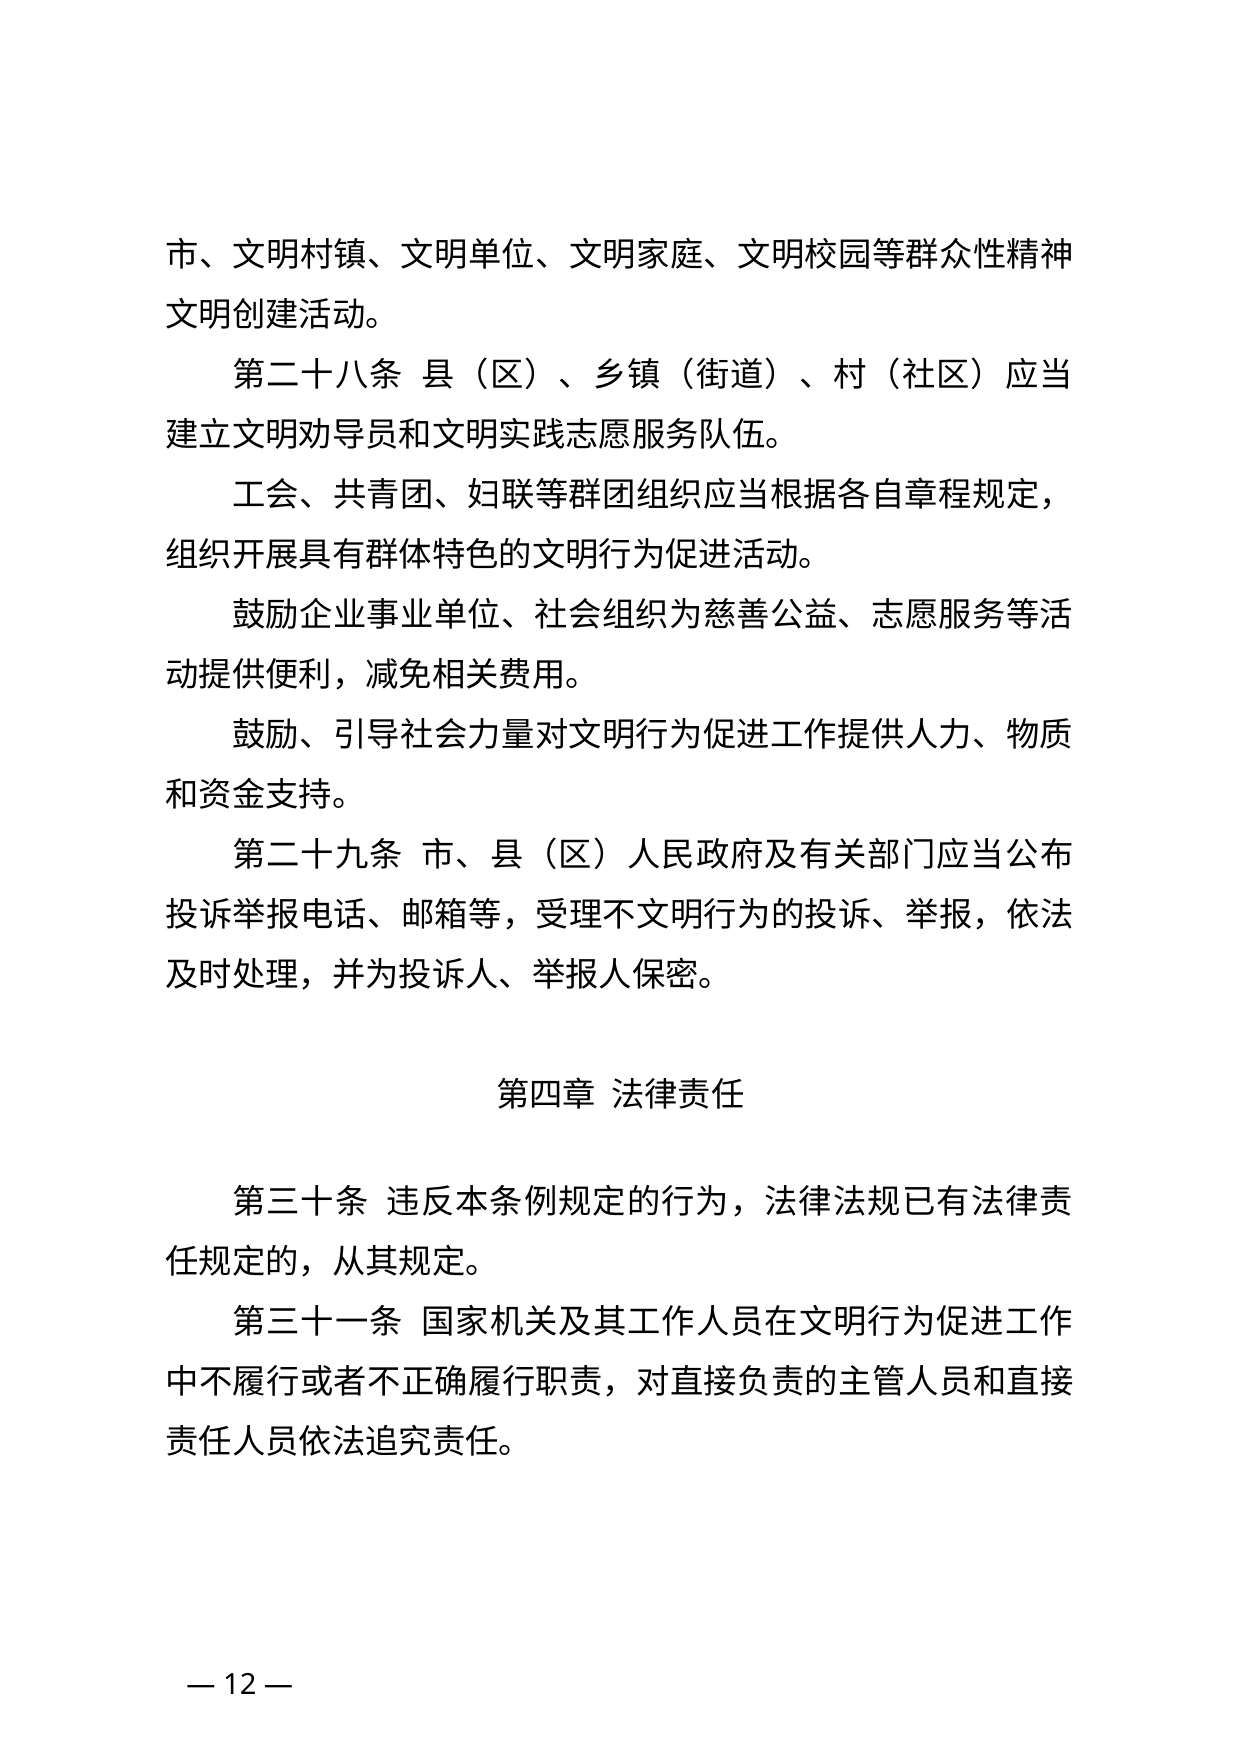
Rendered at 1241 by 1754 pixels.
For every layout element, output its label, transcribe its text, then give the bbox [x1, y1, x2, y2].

text 第二十九条 市、县（区）人民政府及有关部门应当公布投诉举报电话、邮箱等，受理不文明行为的投诉、举报，依法及时处理，并为投诉人、举报人保密。 [165, 818, 1075, 998]
text 鼓励企业事业单位、社会组织为慈善公益、志愿服务等活动提供便利，减免相关费用。 [165, 578, 1075, 698]
text 第三十一条 国家机关及其工作人员在文明行为促进工作中不履行或者不正确履行职责，对直接负责的主管人员和直接责任人员依法追究责任。 [165, 1286, 1075, 1466]
text 鼓励、引导社会力量对文明行为促进工作提供人力、物质和资金支持。 [165, 698, 1075, 818]
text 工会、共青团、妇联等群团组织应当根据各自章程规定，组织开展具有群体特色的文明行为促进活动。 [165, 458, 1075, 578]
text 第三十条 违反本条例规定的行为，法律法规已有法律责任规定的，从其规定。 [165, 1166, 1075, 1286]
text 第四章 法律责任 [165, 1058, 1075, 1118]
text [165, 218, 1075, 338]
text 第二十八条 县（区）、乡镇（街道）、村（社区）应当建立文明劝导员和文明实践志愿服务队伍。 [165, 338, 1075, 458]
